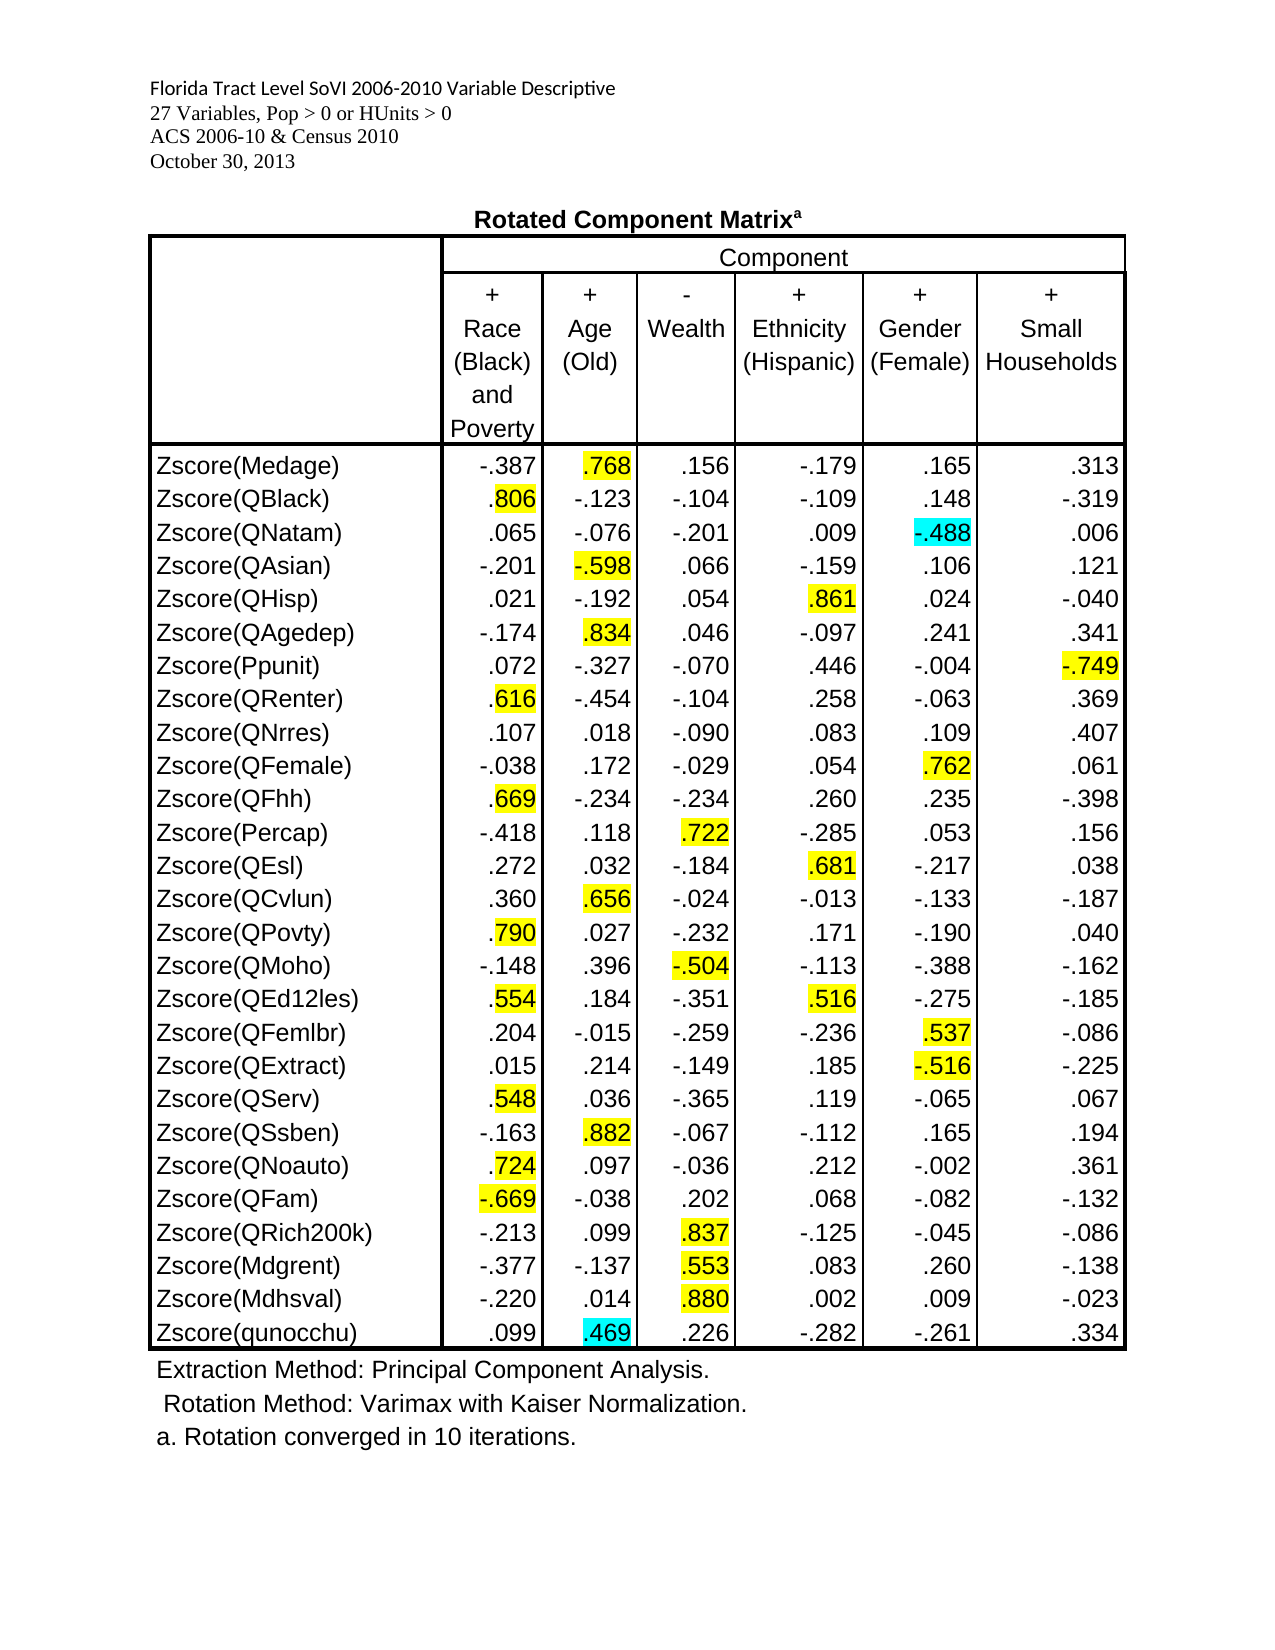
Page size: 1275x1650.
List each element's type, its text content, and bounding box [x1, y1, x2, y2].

table_cell -.104 [638, 480, 734, 513]
table_cell a. Rotation converged in 10 iterations. [150, 1417, 1125, 1451]
table_cell .046 [638, 613, 734, 646]
table_cell .184 [544, 980, 636, 1013]
table_cell .616 [444, 680, 541, 713]
table_cell -.132 [978, 1180, 1123, 1213]
table_cell .009 [864, 1280, 976, 1313]
table_cell .032 [544, 846, 636, 880]
table_cell -.113 [736, 946, 862, 980]
table_cell -.067 [638, 1113, 734, 1146]
table_cell -.488 [864, 513, 976, 546]
table_cell .067 [978, 1080, 1123, 1113]
table_cell .065 [444, 513, 541, 546]
table_cell Zscore(QFemlbr) [152, 1013, 440, 1046]
table_cell -.259 [638, 1013, 734, 1046]
table_cell .171 [736, 913, 862, 946]
table_cell .837 [638, 1213, 734, 1246]
table_cell Zscore(Mdhsval) [152, 1280, 440, 1313]
table_cell + Small Households [978, 274, 1123, 442]
table_cell Component [444, 238, 1124, 271]
table_cell -.097 [736, 613, 862, 646]
table_cell Zscore(QServ) [152, 1080, 440, 1113]
table_cell .790 [444, 913, 541, 946]
table_cell -.040 [978, 580, 1123, 613]
table_cell .313 [978, 446, 1123, 480]
table_cell -.418 [444, 813, 541, 846]
table_cell .072 [444, 646, 541, 680]
table_cell -.365 [638, 1080, 734, 1113]
table_cell -.133 [864, 880, 976, 913]
table_cell Zscore(QEd12les) [152, 980, 440, 1013]
table_cell .099 [544, 1213, 636, 1246]
table_cell -.138 [978, 1246, 1123, 1280]
table_cell + Age (Old) [544, 274, 636, 442]
table_cell - Wealth [638, 274, 734, 442]
table_cell .054 [638, 580, 734, 613]
table_cell .014 [544, 1280, 636, 1313]
table_cell -.351 [638, 980, 734, 1013]
table_cell -.598 [544, 546, 636, 580]
table_cell .241 [864, 613, 976, 646]
table_cell -.220 [444, 1280, 541, 1313]
table_cell -.148 [444, 946, 541, 980]
table_cell -.004 [864, 646, 976, 680]
table_cell -.234 [638, 780, 734, 813]
table_cell -.086 [978, 1213, 1123, 1246]
table_cell .121 [978, 546, 1123, 580]
table_cell .516 [736, 980, 862, 1013]
table_cell .002 [736, 1280, 862, 1313]
table_cell .156 [978, 813, 1123, 846]
table_cell -.174 [444, 613, 541, 646]
table_cell -.070 [638, 646, 734, 680]
table_cell .369 [978, 680, 1123, 713]
table_cell -.162 [978, 946, 1123, 980]
table_cell Zscore(Percap) [152, 813, 440, 846]
table_cell .118 [544, 813, 636, 846]
table_cell -.109 [736, 480, 862, 513]
table_cell -.327 [544, 646, 636, 680]
table_cell .768 [544, 446, 636, 480]
table_cell Zscore(QEsl) [152, 846, 440, 880]
table_cell Zscore(Medage) [152, 446, 440, 480]
table_cell -.036 [638, 1146, 734, 1180]
table_cell .021 [444, 580, 541, 613]
table_cell -.225 [978, 1046, 1123, 1080]
table_cell .099 [444, 1313, 541, 1346]
table_cell Zscore(QHisp) [152, 580, 440, 613]
table_cell -.454 [544, 680, 636, 713]
table_cell -.125 [736, 1213, 862, 1246]
table_cell .722 [638, 813, 734, 846]
table_cell .226 [638, 1313, 734, 1346]
table_cell -.190 [864, 913, 976, 946]
table_cell Zscore(Mdgrent) [152, 1246, 440, 1280]
table_cell .407 [978, 713, 1123, 746]
table_cell .165 [864, 1113, 976, 1146]
table_cell .054 [736, 746, 862, 780]
table_cell .806 [444, 480, 541, 513]
table_cell Zscore(QCvlun) [152, 880, 440, 913]
table_cell Zscore(QNatam) [152, 513, 440, 546]
table_cell .272 [444, 846, 541, 880]
table_cell -.319 [978, 480, 1123, 513]
table_cell .553 [638, 1246, 734, 1280]
table_cell .040 [978, 913, 1123, 946]
table_cell .068 [736, 1180, 862, 1213]
table_cell -.015 [544, 1013, 636, 1046]
table_cell .006 [978, 513, 1123, 546]
table_cell .156 [638, 446, 734, 480]
table_cell .027 [544, 913, 636, 946]
table_cell .537 [864, 1013, 976, 1046]
table_cell .165 [864, 446, 976, 480]
table_cell .834 [544, 613, 636, 646]
table_cell -.261 [864, 1313, 976, 1346]
table_cell .334 [978, 1313, 1123, 1346]
table_cell .235 [864, 780, 976, 813]
table_cell Extraction Method: Principal Component Analysis. Rotation Method: Varimax with Kaiser Normalization. [150, 1351, 1125, 1417]
table_cell -.282 [736, 1313, 862, 1346]
table_cell -.013 [736, 880, 862, 913]
table_cell -.398 [978, 780, 1123, 813]
table_cell .724 [444, 1146, 541, 1180]
table_cell .681 [736, 846, 862, 880]
table_cell .212 [736, 1146, 862, 1180]
table_cell -.149 [638, 1046, 734, 1080]
table_cell .053 [864, 813, 976, 846]
table_cell .258 [736, 680, 862, 713]
table_cell + Ethnicity (Hispanic) [736, 274, 862, 442]
table_cell .194 [978, 1113, 1123, 1146]
table_cell -.104 [638, 680, 734, 713]
table_cell Zscore(QAsian) [152, 546, 440, 580]
table_cell Zscore(QFam) [152, 1180, 440, 1213]
table_cell -.023 [978, 1280, 1123, 1313]
table_cell .361 [978, 1146, 1123, 1180]
table_cell -.090 [638, 713, 734, 746]
table_cell .009 [736, 513, 862, 546]
table_cell -.213 [444, 1213, 541, 1246]
table_cell .024 [864, 580, 976, 613]
table_cell -.285 [736, 813, 862, 846]
table_cell -.112 [736, 1113, 862, 1146]
table_cell .119 [736, 1080, 862, 1113]
table_cell -.082 [864, 1180, 976, 1213]
table_cell -.076 [544, 513, 636, 546]
table_cell -.184 [638, 846, 734, 880]
table_cell Zscore(Ppunit) [152, 646, 440, 680]
table_cell .083 [736, 1246, 862, 1280]
table_cell .109 [864, 713, 976, 746]
table_cell .066 [638, 546, 734, 580]
table_cell -.179 [736, 446, 862, 480]
table_cell .260 [736, 780, 862, 813]
table_cell -.192 [544, 580, 636, 613]
table_cell .396 [544, 946, 636, 980]
table_cell Zscore(QBlack) [152, 480, 440, 513]
table_cell .882 [544, 1113, 636, 1146]
table_cell -.669 [444, 1180, 541, 1213]
table_cell -.201 [638, 513, 734, 546]
table_cell .656 [544, 880, 636, 913]
table_cell -.187 [978, 880, 1123, 913]
table_cell .185 [736, 1046, 862, 1080]
table_cell -.045 [864, 1213, 976, 1246]
table_cell -.234 [544, 780, 636, 813]
table_cell .469 [544, 1313, 636, 1346]
table_cell .880 [638, 1280, 734, 1313]
table_cell -.504 [638, 946, 734, 980]
table_cell -.002 [864, 1146, 976, 1180]
table_cell + Race (Black) and Poverty [444, 274, 541, 442]
table_cell .036 [544, 1080, 636, 1113]
table_cell .360 [444, 880, 541, 913]
table_cell -.387 [444, 446, 541, 480]
table_cell -.024 [638, 880, 734, 913]
table_cell .861 [736, 580, 862, 613]
table_cell .669 [444, 780, 541, 813]
table_cell -.275 [864, 980, 976, 1013]
table_cell .097 [544, 1146, 636, 1180]
table_cell Zscore(QMoho) [152, 946, 440, 980]
table_cell .554 [444, 980, 541, 1013]
table_cell -.086 [978, 1013, 1123, 1046]
table_cell [152, 238, 440, 442]
table_cell .107 [444, 713, 541, 746]
table_cell -.516 [864, 1046, 976, 1080]
table_cell .446 [736, 646, 862, 680]
table_cell .015 [444, 1046, 541, 1080]
table_cell .106 [864, 546, 976, 580]
table_cell -.217 [864, 846, 976, 880]
table_cell -.749 [978, 646, 1123, 680]
table_cell Zscore(QExtract) [152, 1046, 440, 1080]
table_cell -.388 [864, 946, 976, 980]
table_cell -.201 [444, 546, 541, 580]
table_cell .172 [544, 746, 636, 780]
table_cell .204 [444, 1013, 541, 1046]
table_cell -.377 [444, 1246, 541, 1280]
table_cell Zscore(QPovty) [152, 913, 440, 946]
table_cell Zscore(QRich200k) [152, 1213, 440, 1246]
table_cell -.137 [544, 1246, 636, 1280]
table_cell -.123 [544, 480, 636, 513]
table_cell Zscore(QSsben) [152, 1113, 440, 1146]
table_header Rotated Component Matrixa [150, 201, 1125, 234]
table_cell .202 [638, 1180, 734, 1213]
table_cell .260 [864, 1246, 976, 1280]
table_cell -.159 [736, 546, 862, 580]
table_cell .762 [864, 746, 976, 780]
table_cell .018 [544, 713, 636, 746]
table_cell -.236 [736, 1013, 862, 1046]
table_cell Zscore(QAgedep) [152, 613, 440, 646]
table_cell + Gender (Female) [864, 274, 976, 442]
table_cell -.038 [444, 746, 541, 780]
table_cell .083 [736, 713, 862, 746]
table_cell -.029 [638, 746, 734, 780]
table_cell .341 [978, 613, 1123, 646]
table_cell Zscore(qunocchu) [152, 1313, 440, 1346]
table_cell -.185 [978, 980, 1123, 1013]
table_cell -.065 [864, 1080, 976, 1113]
table_cell -.163 [444, 1113, 541, 1146]
table_cell .214 [544, 1046, 636, 1080]
table_cell Zscore(QFhh) [152, 780, 440, 813]
table_cell Zscore(QNrres) [152, 713, 440, 746]
table_cell -.232 [638, 913, 734, 946]
table_cell .148 [864, 480, 976, 513]
table_cell .548 [444, 1080, 541, 1113]
table_cell .061 [978, 746, 1123, 780]
table_cell -.063 [864, 680, 976, 713]
table_cell Zscore(QRenter) [152, 680, 440, 713]
table_cell .038 [978, 846, 1123, 880]
table_cell Zscore(QNoauto) [152, 1146, 440, 1180]
table_cell -.038 [544, 1180, 636, 1213]
table_cell Zscore(QFemale) [152, 746, 440, 780]
